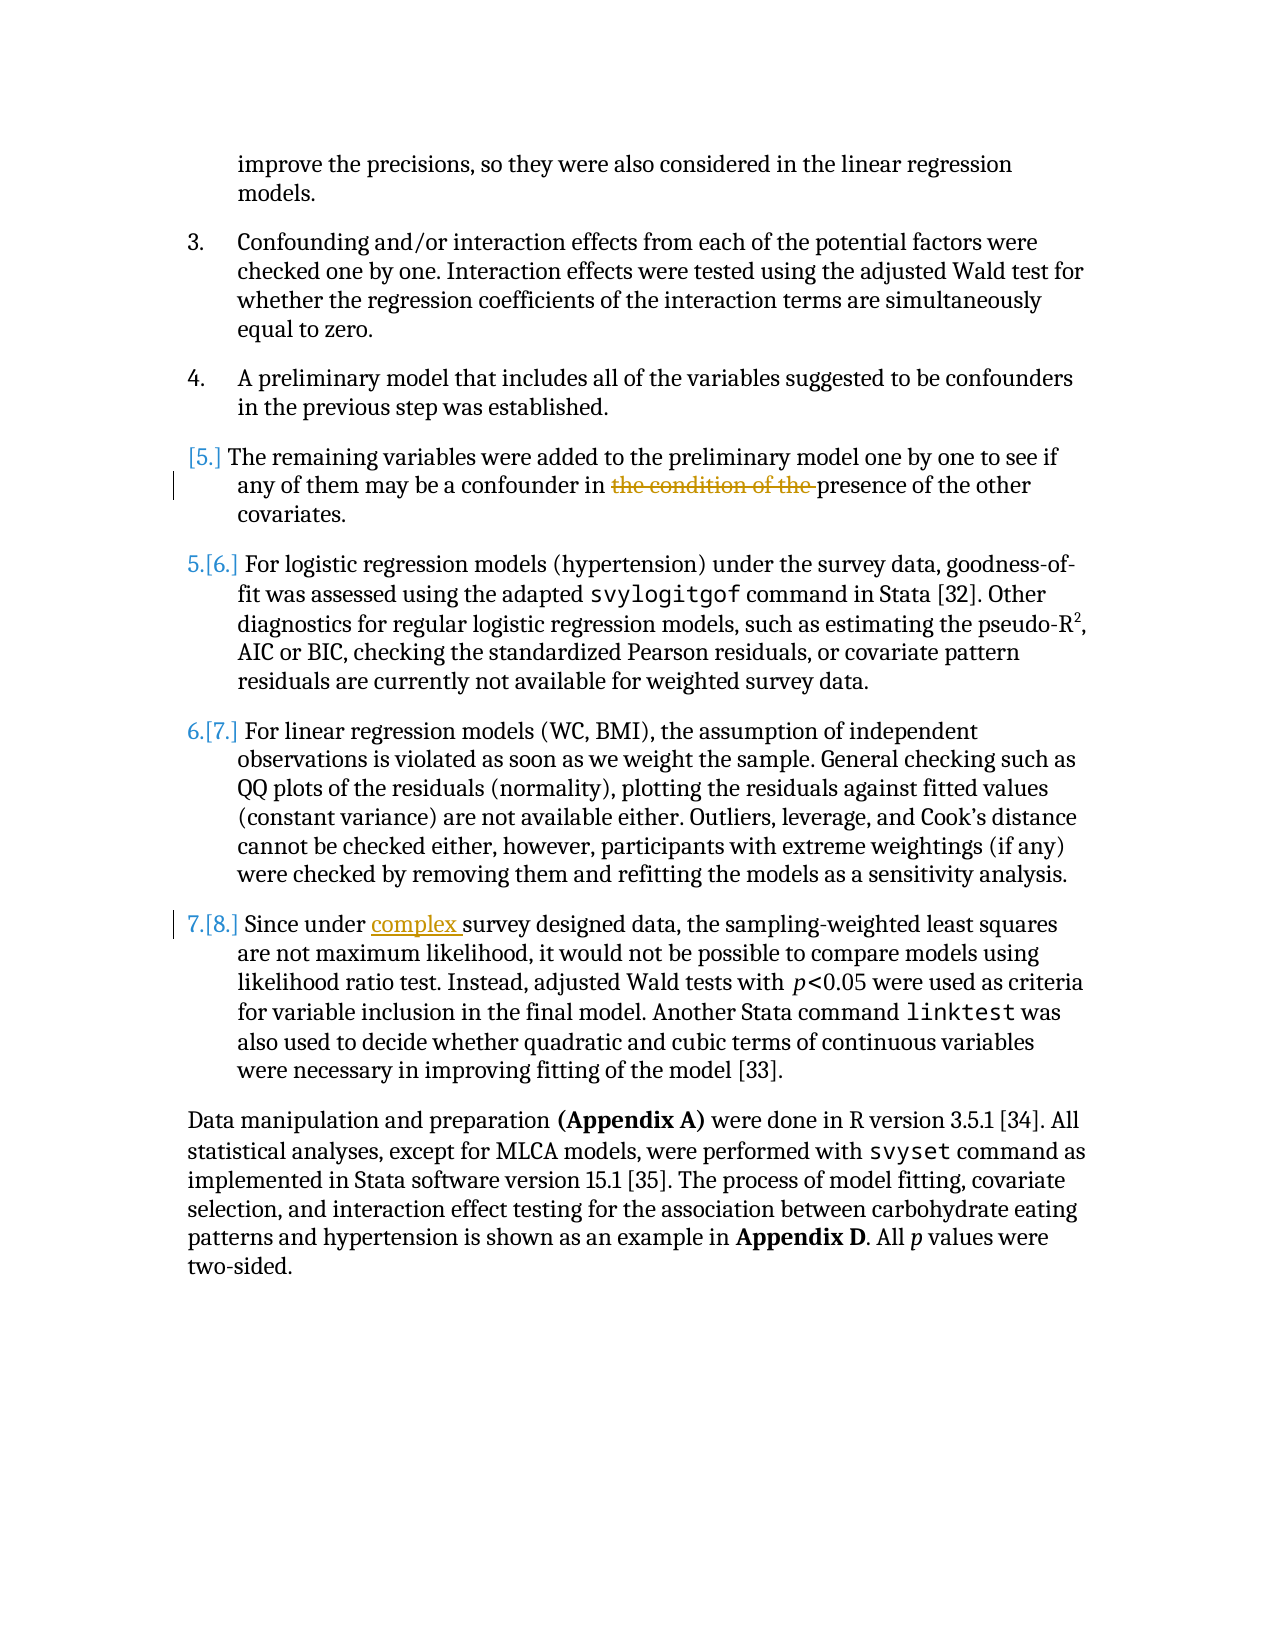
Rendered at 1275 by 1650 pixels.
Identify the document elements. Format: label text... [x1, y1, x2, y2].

list Since under survey designed data, the sampling-weighted least squares are not maximum likelihood, it would not be possible to compare models using likelihood ratio test. Instead, adjusted Wald tests with were used as criteria for variable inclusion in the final model. Another Stata command linktest was also used to decide whether quadratic and cubic terms of continuous variables were necessary in improving fitting of the model [33]. [187, 910, 1087, 1085]
list A preliminary model that includes all of the variables suggested to be confounders in the previous step was established. [187, 364, 1087, 422]
list Confounding and/or interaction effects from each of the potential factors were checked one by one. Interaction effects were tested using the adjusted Wald test for whether the regression coefficients of the interaction terms are simultaneously equal to zero. [187, 228, 1087, 343]
list The remaining variables were added to the preliminary model one by one to see if any of them may be a confounder in presence of the other covariates. [187, 442, 1087, 529]
list For linear regression models (WC, BMI), the assumption of independent observations is violated as soon as we weight the sample. General checking such as QQ plots of the residuals (normality), plotting the residuals against fitted values (constant variance) are not available either. Outliers, leverage, and Cook’s distance cannot be checked either, however, participants with extreme weightings (if any) were checked by removing them and refitting the models as a sensitivity analysis. [187, 717, 1087, 889]
list For logistic regression models (hypertension) under the survey data, goodness-of-fit was assessed using the adapted svylogitgof command in Stata [32]. Other diagnostics for regular logistic regression models, such as estimating the pseudo-R2, AIC or BIC, checking the standardized Pearson residuals, or covariate pattern residuals are currently not available for weighted survey data. [187, 549, 1087, 696]
text Data manipulation and preparation (Appendix A) were done in R version 3.5.1 [34]. All statistical analyses, except for MLCA models, were performed with svyset command as implemented in Stata software version 15.1 [35]. The process of model fitting, covariate selection, and interaction effect testing for the association between carbohydrate eating patterns and hypertension is shown as an example in Appendix D. All p values were two-sided. [187, 1106, 1087, 1281]
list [187, 150, 1087, 207]
